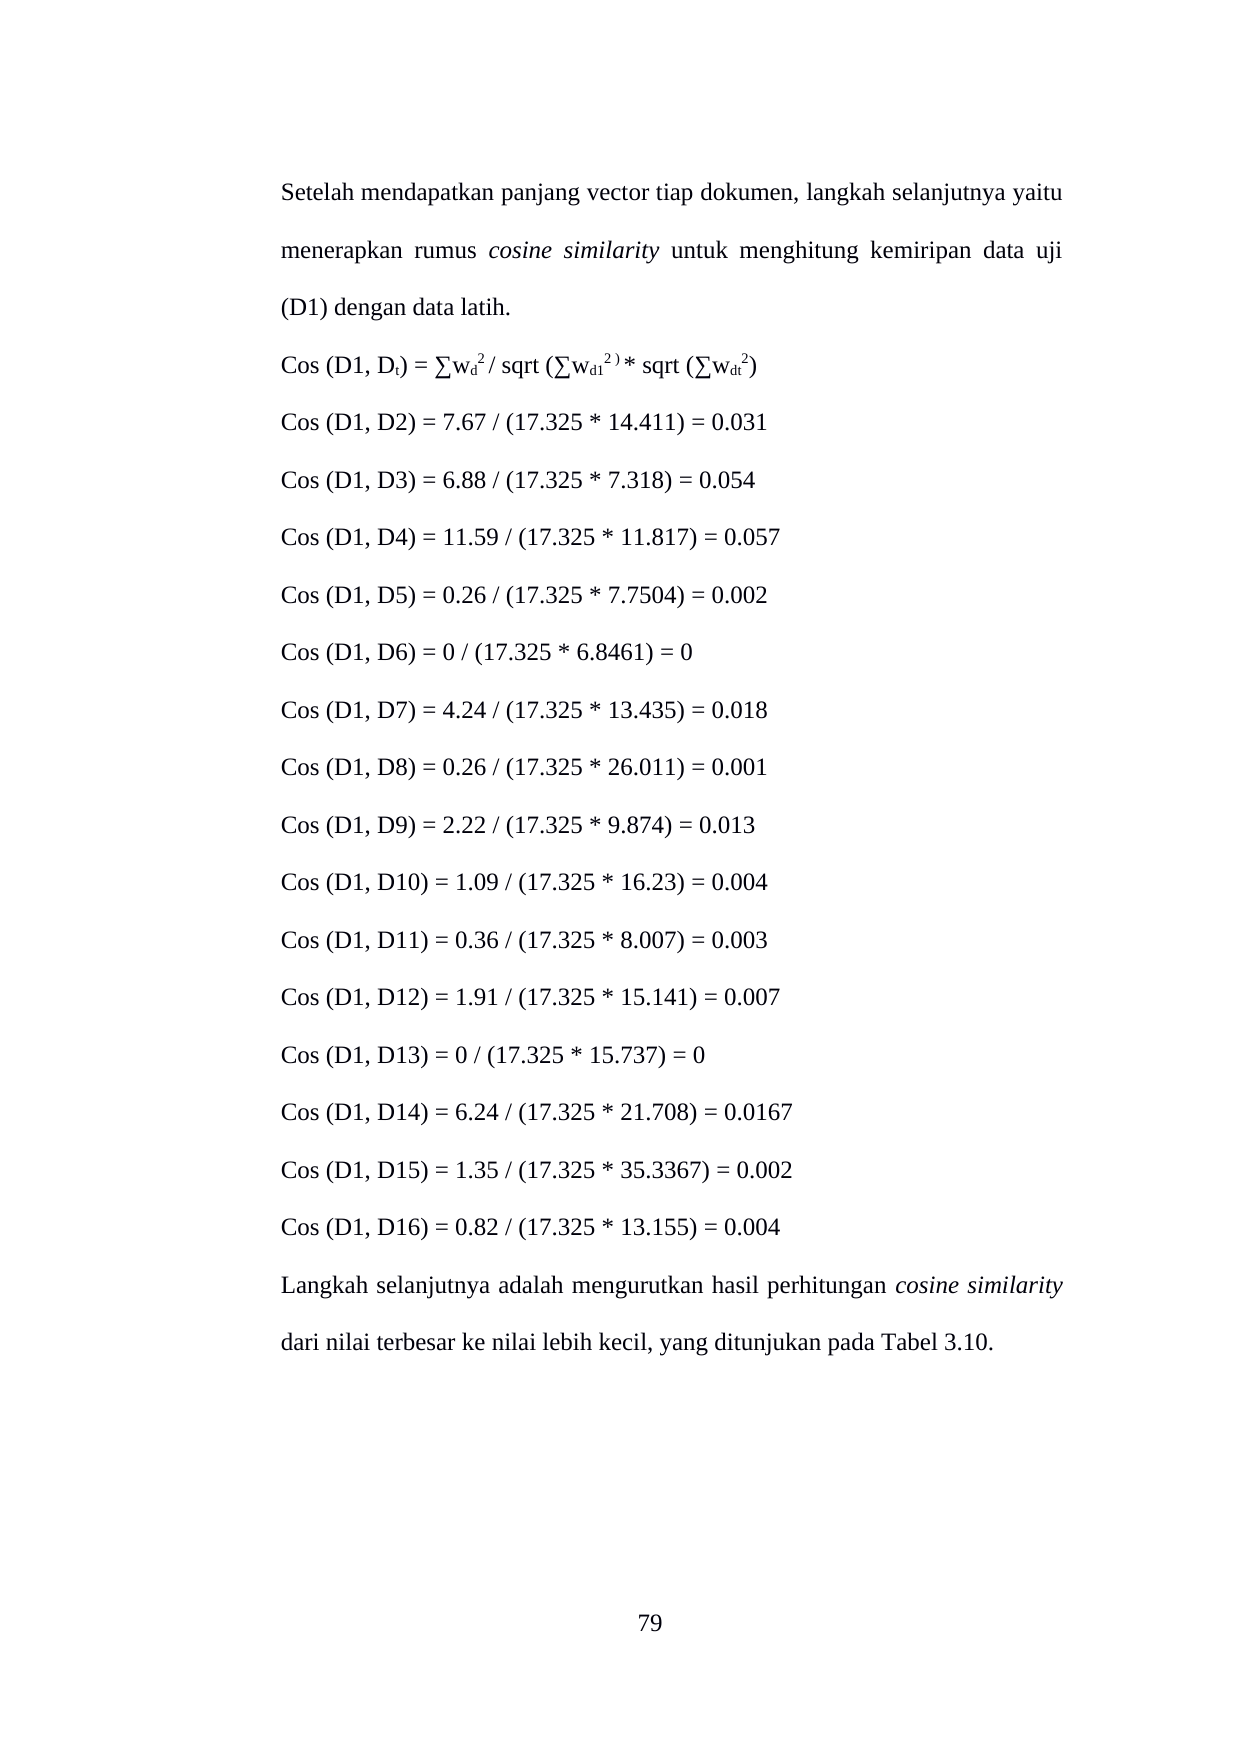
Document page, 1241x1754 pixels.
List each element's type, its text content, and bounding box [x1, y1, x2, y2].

list Cos (D1, D4) = 11.59 / (17.325 * 11.817) = 0.057 [281, 522, 1063, 551]
text Cos (D1, Dt) = ∑wd2 / sqrt (∑wd12 ) * sqrt (∑wdt2) [281, 350, 1063, 378]
list Cos (D1, D15) = 1.35 / (17.325 * 35.3367) = 0.002 [281, 1155, 1063, 1183]
list Cos (D1, D14) = 6.24 / (17.325 * 21.708) = 0.0167 [281, 1097, 1063, 1126]
list Cos (D1, D16) = 0.82 / (17.325 * 13.155) = 0.004 [281, 1212, 1063, 1241]
text Langkah selanjutnya adalah mengurutkan hasil perhitungan cosine similarity dari nilai terbesar ke nilai lebih kecil, yang ditunjukan pada Tabel 3.10. [281, 1270, 1063, 1356]
list Cos (D1, D2) = 7.67 / (17.325 * 14.411) = 0.031 [281, 407, 1063, 436]
text Setelah mendapatkan panjang vector tiap dokumen, langkah selanjutnya yaitu menerapkan rumus cosine similarity untuk menghitung kemiripan data uji (D1) dengan data latih. [281, 177, 1063, 321]
list Cos (D1, D9) = 2.22 / (17.325 * 9.874) = 0.013 [281, 810, 1063, 838]
list Cos (D1, D6) = 0 / (17.325 * 6.8461) = 0 [281, 637, 1063, 666]
list Cos (D1, D10) = 1.09 / (17.325 * 16.23) = 0.004 [281, 867, 1063, 896]
list Cos (D1, D5) = 0.26 / (17.325 * 7.7504) = 0.002 [281, 580, 1063, 608]
list Cos (D1, D7) = 4.24 / (17.325 * 13.435) = 0.018 [281, 695, 1063, 723]
list Cos (D1, D3) = 6.88 / (17.325 * 7.318) = 0.054 [281, 465, 1063, 493]
list Cos (D1, D8) = 0.26 / (17.325 * 26.011) = 0.001 [281, 752, 1063, 781]
list Cos (D1, D12) = 1.91 / (17.325 * 15.141) = 0.007 [281, 982, 1063, 1011]
list Cos (D1, D13) = 0 / (17.325 * 15.737) = 0 [281, 1040, 1063, 1068]
list Cos (D1, D11) = 0.36 / (17.325 * 8.007) = 0.003 [281, 925, 1063, 953]
